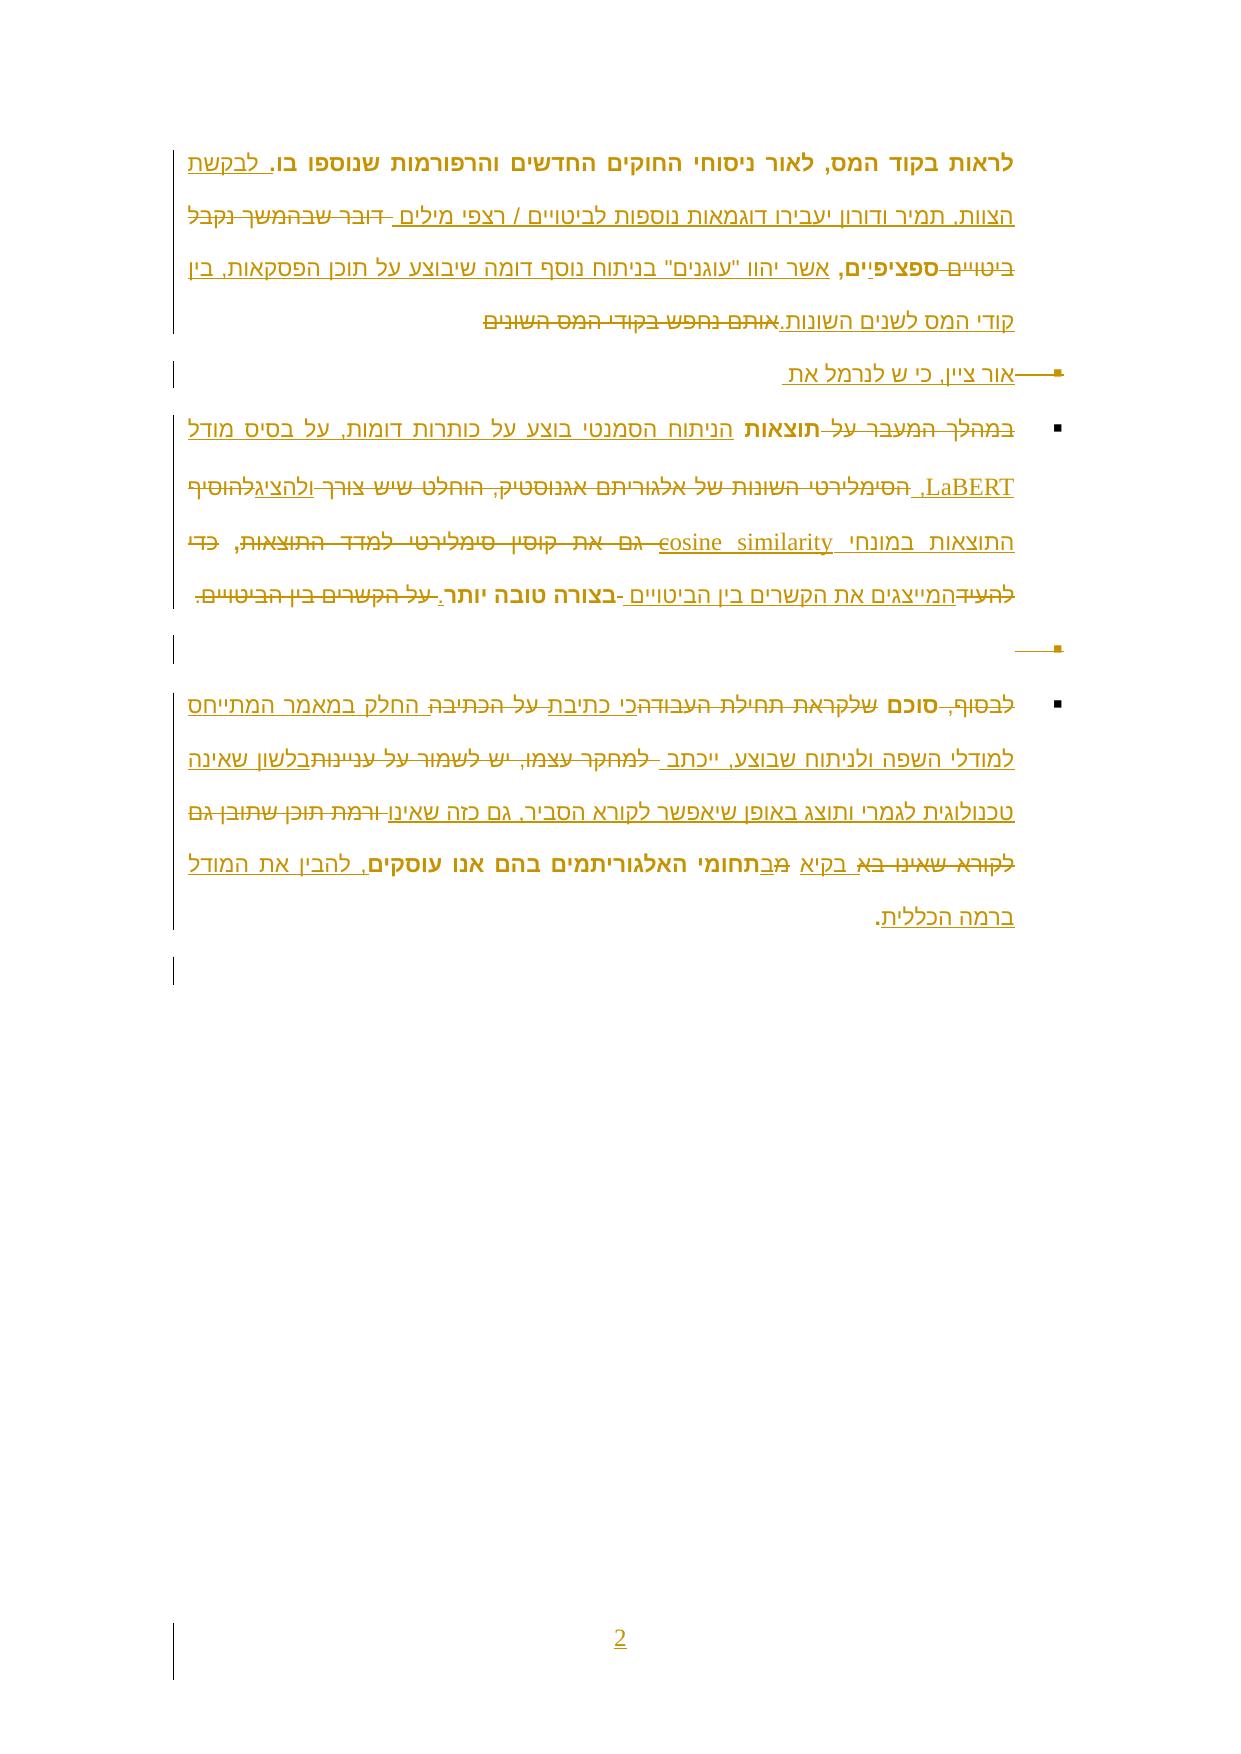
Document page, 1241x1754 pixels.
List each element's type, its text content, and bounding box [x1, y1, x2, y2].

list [187, 150, 1052, 334]
list סוכם תחומי האלגוריתמים בהם אנו עוסקים. [187, 692, 1052, 930]
list תוצאות , בצורה טובה יותר [187, 414, 1052, 609]
